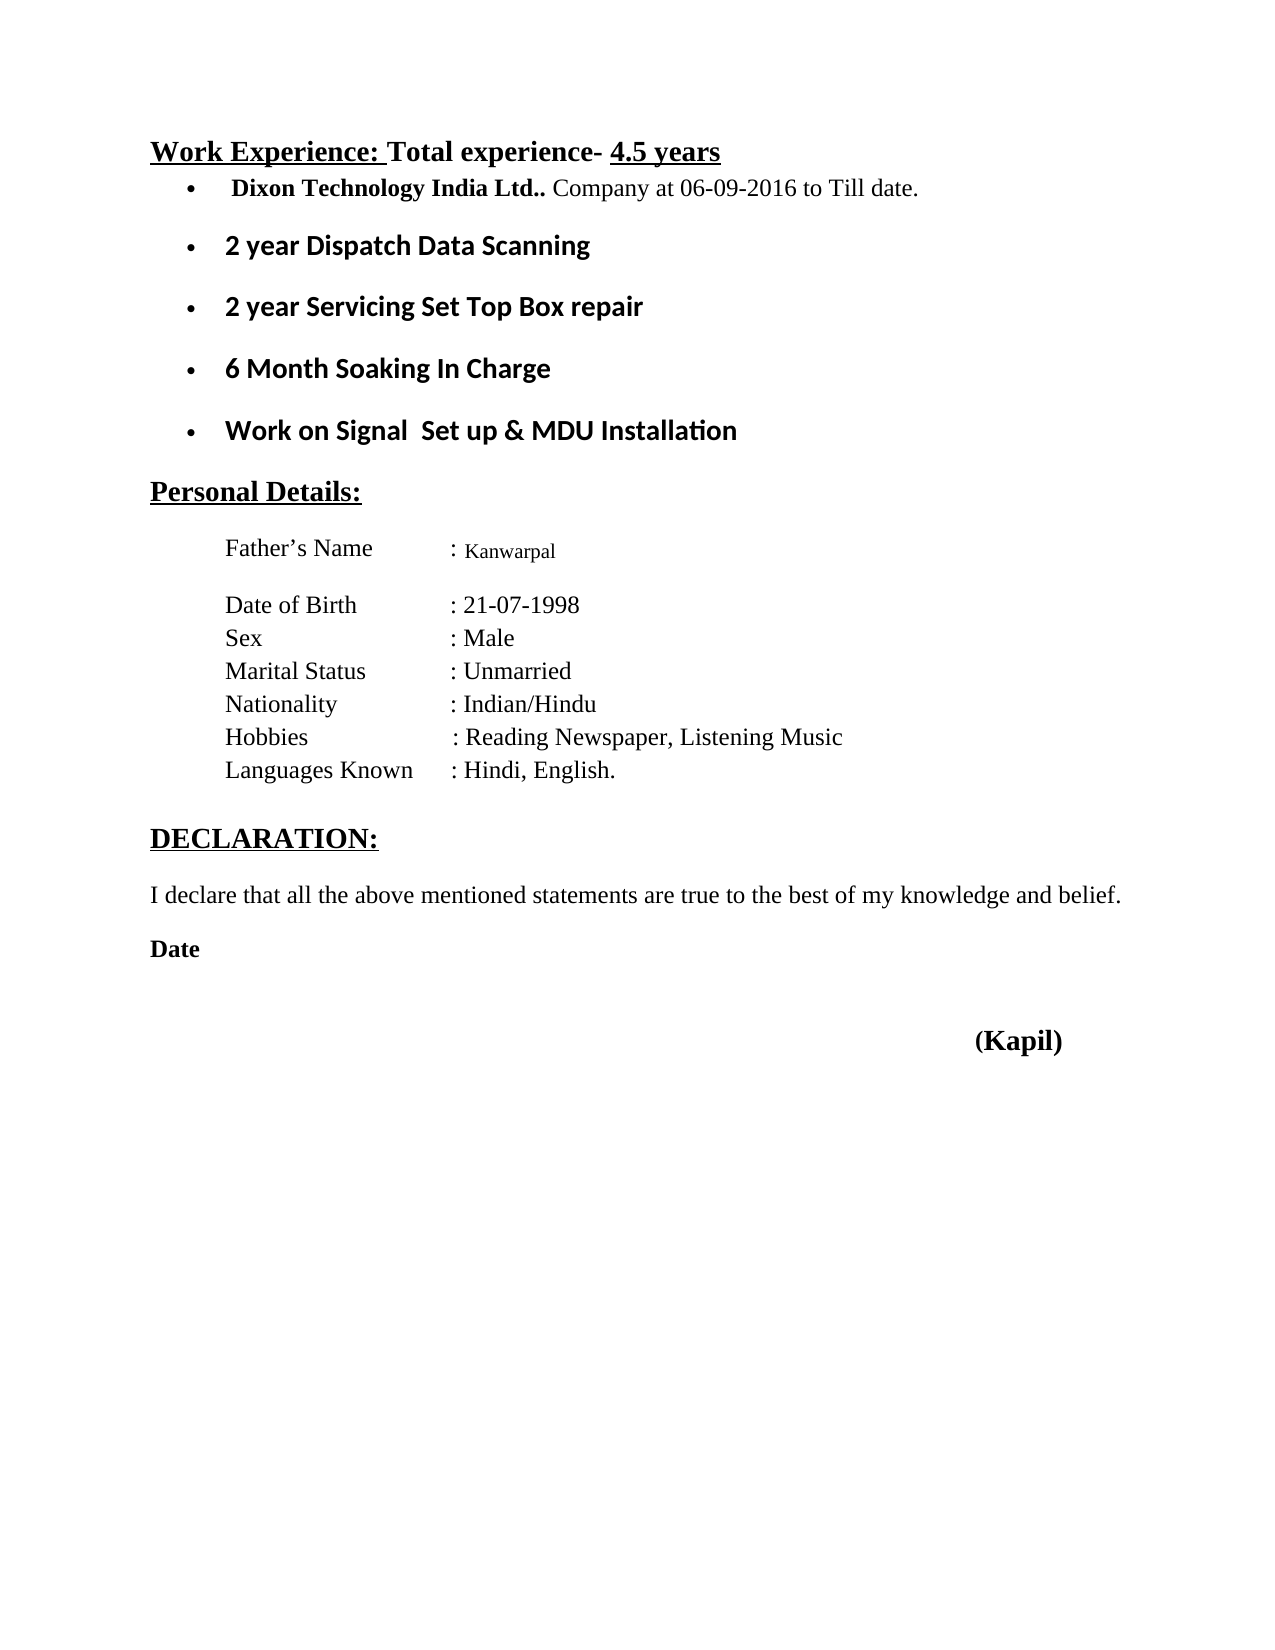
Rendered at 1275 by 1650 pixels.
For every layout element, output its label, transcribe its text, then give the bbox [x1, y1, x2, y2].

text Personal Details: [150, 474, 1125, 507]
list Work on Signal Set up & MDU Installation [187, 412, 1125, 448]
list 6 Month Soaking In Charge [187, 350, 1125, 386]
text (Kapil) [975, 988, 1125, 1057]
text Hobbies : Reading Newspaper, Listening Music [150, 722, 1125, 751]
list 2 year Dispatch Data Scanning [187, 227, 1125, 262]
text Date of Birth : 21-07-1998 [150, 590, 1125, 618]
text Nationality : Indian/Hindu [150, 689, 1125, 717]
text I declare that all the above mentioned statements are true to the best of my knowledge and belief. [150, 880, 1125, 909]
text Father’s Name : Kanwarpal [150, 533, 1125, 563]
list 2 year Servicing Set Top Box repair [187, 288, 1125, 324]
text DECLARATION: [150, 821, 1125, 854]
text Work Experience: Total experience- 4.5 years [150, 134, 1125, 168]
text Date [150, 934, 1108, 963]
text Sex : Male [150, 623, 1125, 651]
list Dixon Technology India Ltd.. Company at 06-09-2016 to Till date. [187, 173, 1125, 202]
text Marital Status : Unmarried [150, 656, 1125, 684]
text Languages Known : Hindi, English. [150, 755, 1125, 783]
